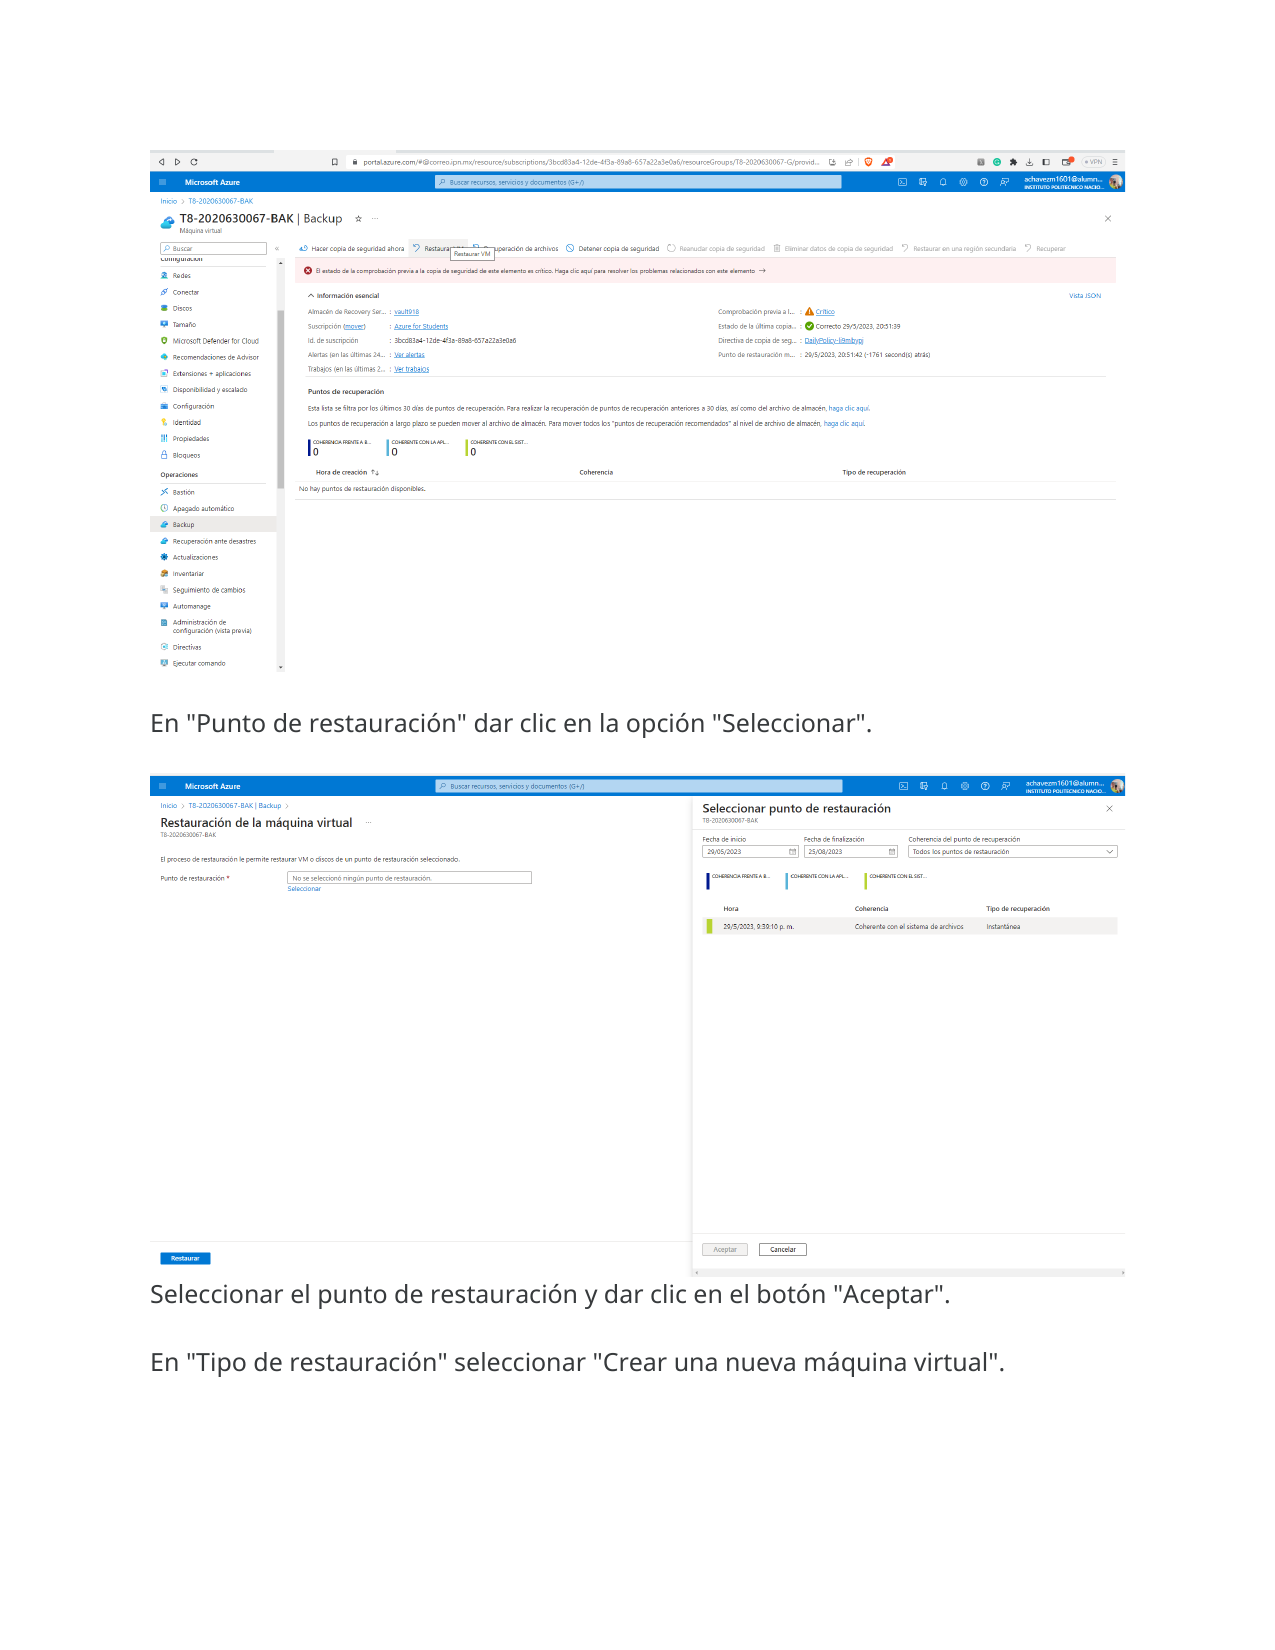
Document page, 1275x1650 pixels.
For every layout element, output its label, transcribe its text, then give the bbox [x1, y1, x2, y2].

text En "Tipo de restauración" seleccionar "Crear una nueva máquina virtual". [150, 1344, 1125, 1378]
text En "Punto de restauración" dar clic en la opción "Seleccionar". [150, 706, 1125, 740]
picture [150, 773, 1125, 1277]
text Seleccionar el punto de restauración y dar clic en el botón "Aceptar". [150, 1277, 1125, 1310]
picture [150, 150, 1125, 672]
